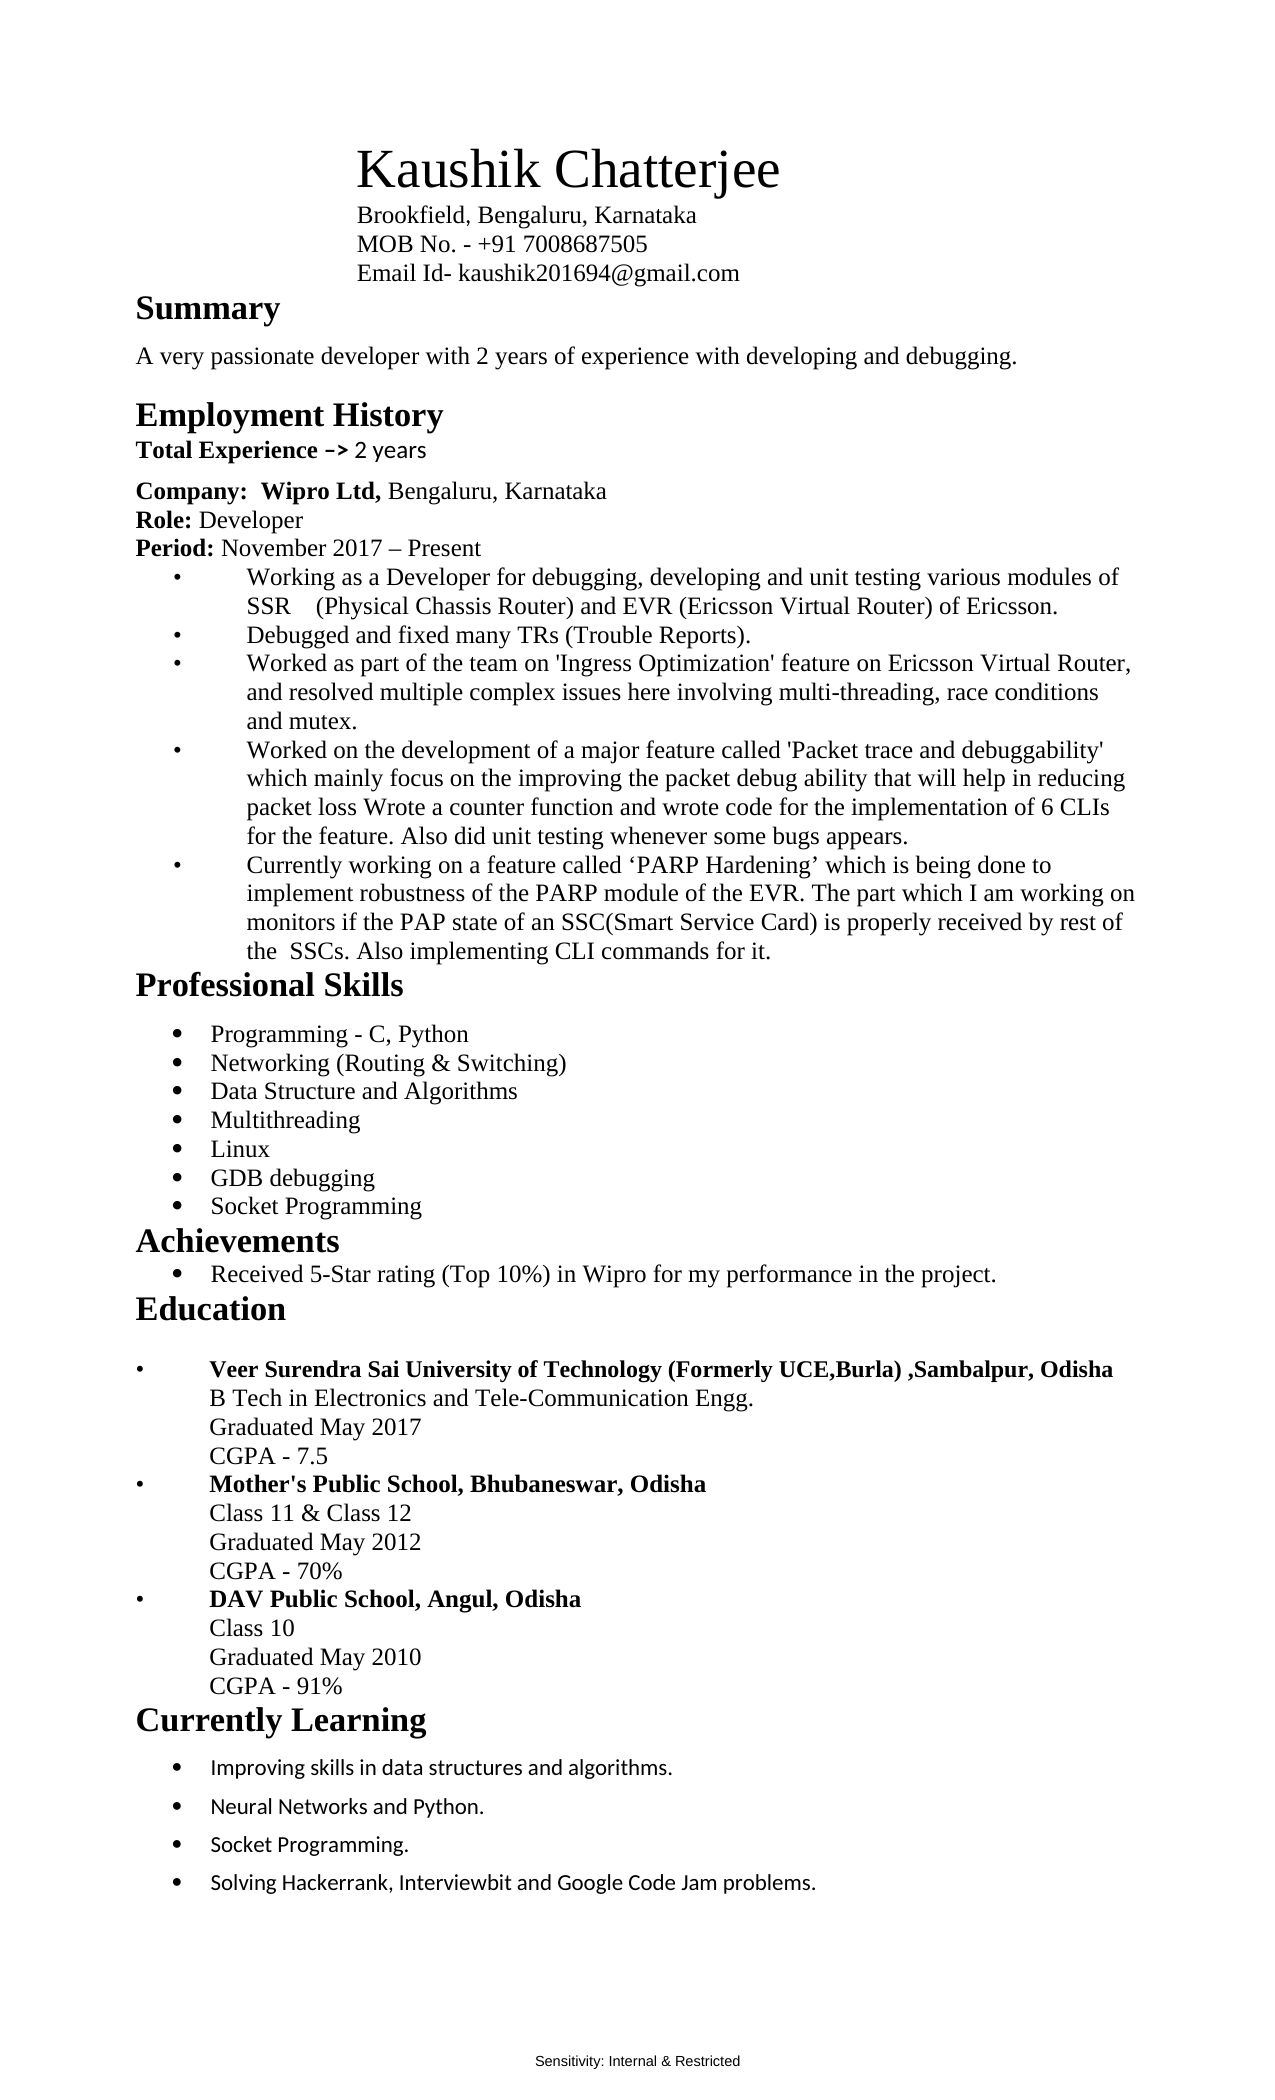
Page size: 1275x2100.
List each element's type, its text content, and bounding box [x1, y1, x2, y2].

text Graduated May 2010 [135, 1642, 1139, 1671]
list Solving Hackerrank, Interviewbit and Google Code Jam problems. [173, 1868, 1139, 1897]
list Currently working on a feature called ‘PARP Hardening’ which is being done to implement robustness of the PARP module of the EVR. The part which I am working on monitors if the PAP state of an SSC(Smart Service Card) is properly received by rest of the SSCs. Also implementing CLI commands for it. [173, 850, 1139, 965]
text Class 10 [135, 1613, 1139, 1642]
list Working as a Developer for debugging, developing and unit testing various modules of SSR (Physical Chassis Router) and EVR (Ericsson Virtual Router) of Ericsson. [173, 562, 1139, 620]
text B Tech in Electronics and Tele-Communication Engg. [135, 1383, 1139, 1412]
list Multithreading [173, 1105, 1139, 1134]
text • DAV Public School, Angul, Odisha [135, 1584, 1139, 1613]
list Networking (Routing & Switching) [173, 1048, 1139, 1076]
text Achievements [135, 1220, 1139, 1259]
text A very passionate developer with 2 years of experience with developing and debugging. [135, 341, 1139, 370]
list Socket Programming. [173, 1830, 1139, 1858]
text CGPA - 91% [135, 1671, 1139, 1699]
text Brookfield, Bengaluru, Karnataka [357, 199, 1139, 229]
list Improving skills in data structures and algorithms. [173, 1753, 1139, 1782]
list Data Structure and Algorithms [173, 1076, 1139, 1105]
text CGPA - 7.5 [135, 1441, 1139, 1469]
text Company: Wipro Ltd, Bengaluru, Karnataka [135, 476, 1139, 505]
text Professional Skills [135, 965, 1139, 1004]
list Worked as part of the team on 'Ingress Optimization' feature on Ericsson Virtual Router, and resolved multiple complex issues here involving multi-threading, race conditions and mutex. [173, 648, 1139, 735]
list Socket Programming [173, 1191, 1139, 1220]
text Role: Developer [135, 505, 1139, 533]
text Summary [135, 287, 1139, 326]
text Class 11 & Class 12 [135, 1498, 1139, 1527]
text Kaushik Chatterjee [357, 135, 1139, 199]
text MOB No. - +91 7008687505 [357, 229, 1139, 258]
text • Veer Surendra Sai University of Technology (Formerly UCE,Burla) ,Sambalpur, Odisha [135, 1354, 1139, 1383]
list GDB debugging [173, 1163, 1139, 1191]
list Neural Networks and Python. [173, 1792, 1139, 1820]
list Worked on the development of a major feature called 'Packet trace and debuggability' which mainly focus on the improving the packet debug ability that will help in reducing packet loss Wrote a counter function and wrote code for the implementation of 6 CLIs for the feature. Also did unit testing whenever some bugs appears. [173, 735, 1139, 850]
text • Mother's Public School, Bhubaneswar, Odisha [135, 1469, 1139, 1498]
list Programming - C, Python [173, 1019, 1139, 1048]
text CGPA - 70% [135, 1556, 1139, 1584]
text Graduated May 2017 [135, 1412, 1139, 1441]
text Period: November 2017 – Present [135, 533, 1139, 562]
text Employment History [135, 395, 1139, 434]
list Linux [173, 1134, 1139, 1163]
list Debugged and fixed many TRs (Trouble Reports). [173, 620, 1139, 648]
list Received 5-Star rating (Top 10%) in Wipro for my performance in the project. [173, 1259, 1139, 1288]
text Email Id- kaushik201694@gmail.com [357, 258, 1139, 287]
text Graduated May 2012 [135, 1527, 1139, 1556]
text Currently Learning [135, 1699, 1139, 1739]
text Total Experience –> 2 years [135, 434, 1139, 465]
text Education [135, 1288, 1139, 1328]
